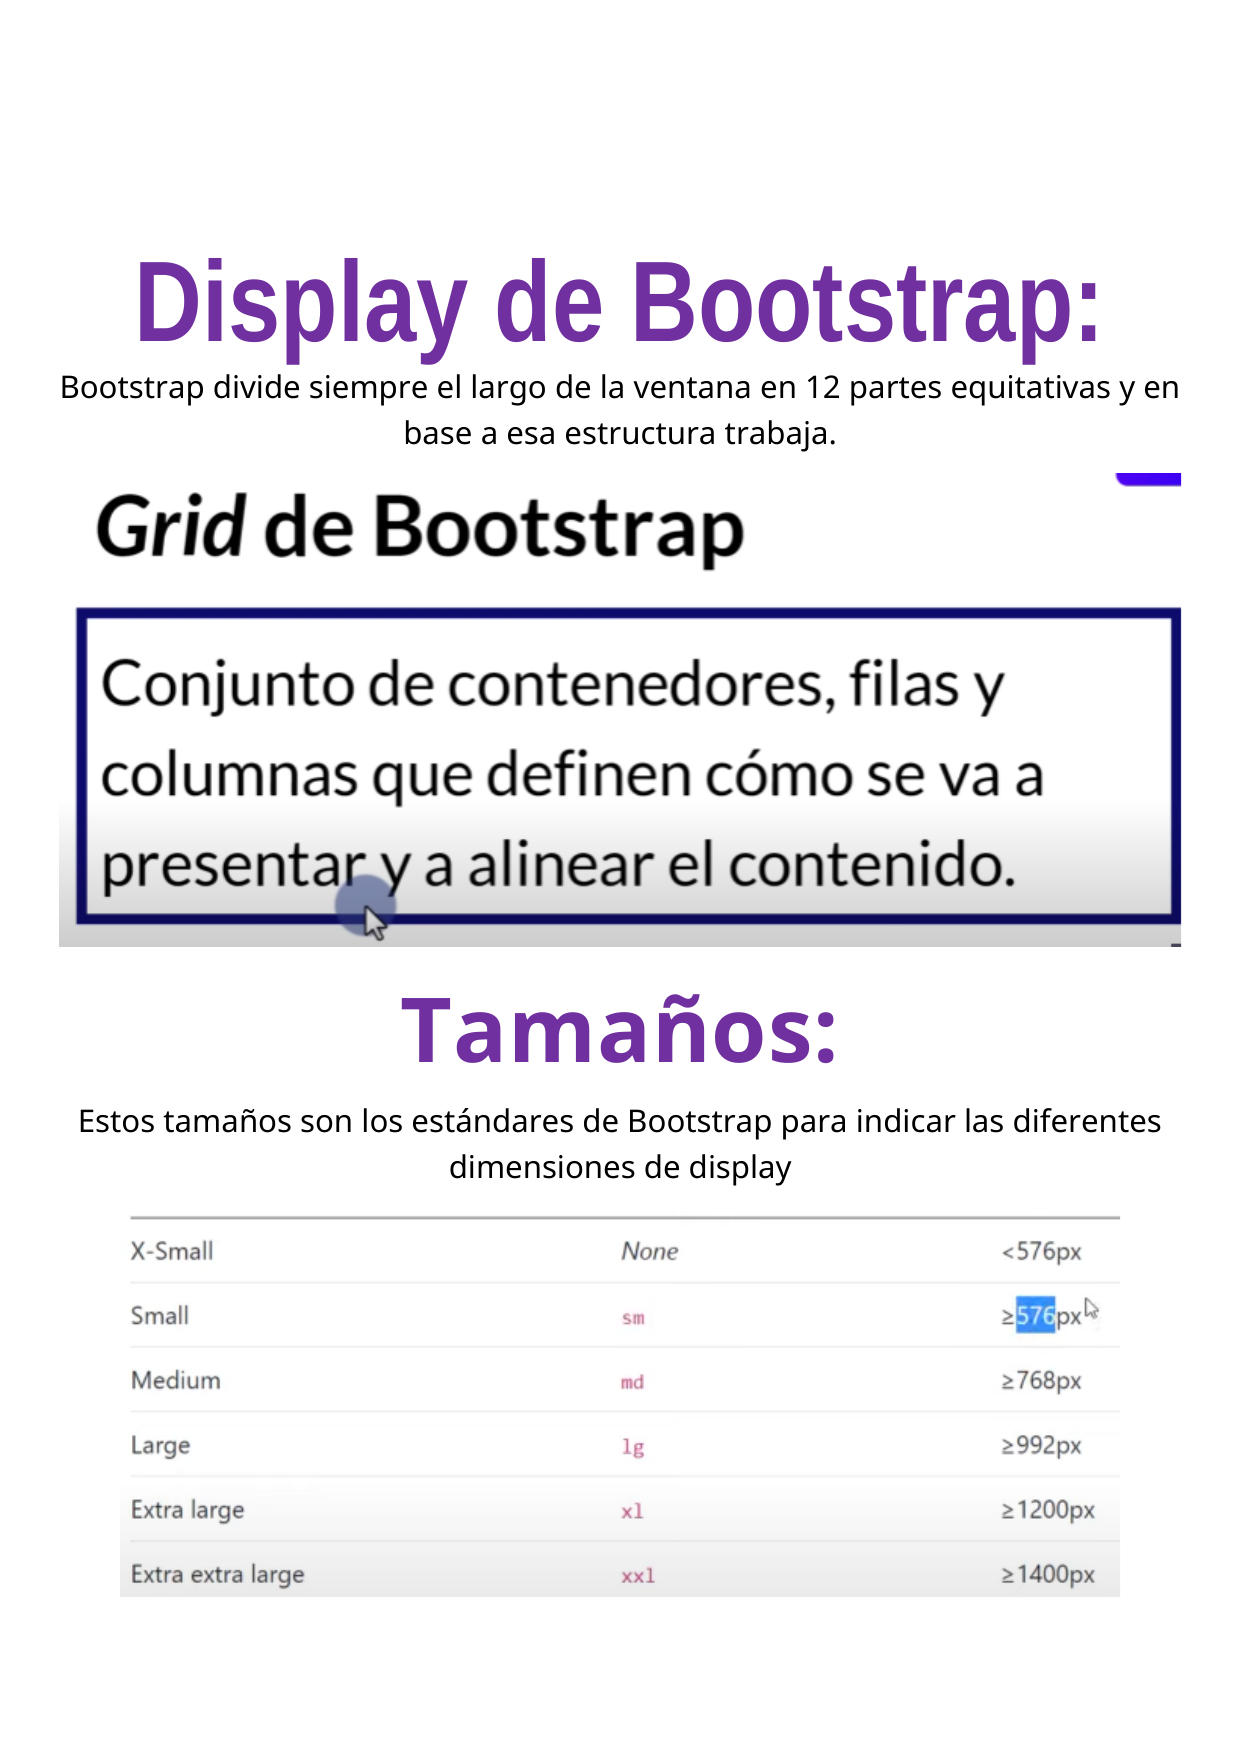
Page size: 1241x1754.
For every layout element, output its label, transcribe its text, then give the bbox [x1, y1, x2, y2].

text Estos tamaños son los estándares de Bootstrap para indicar las diferentes dimensiones de display [59, 1099, 1181, 1187]
text Bootstrap divide siempre el largo de la ventana en 12 partes equitativas y en base a esa estructura trabaja. [59, 365, 1181, 454]
subtitle Display de Bootstrap: [59, 247, 1181, 365]
picture [59, 473, 1182, 947]
picture [120, 1207, 1121, 1597]
subtitle Tamaños: [59, 967, 1181, 1089]
